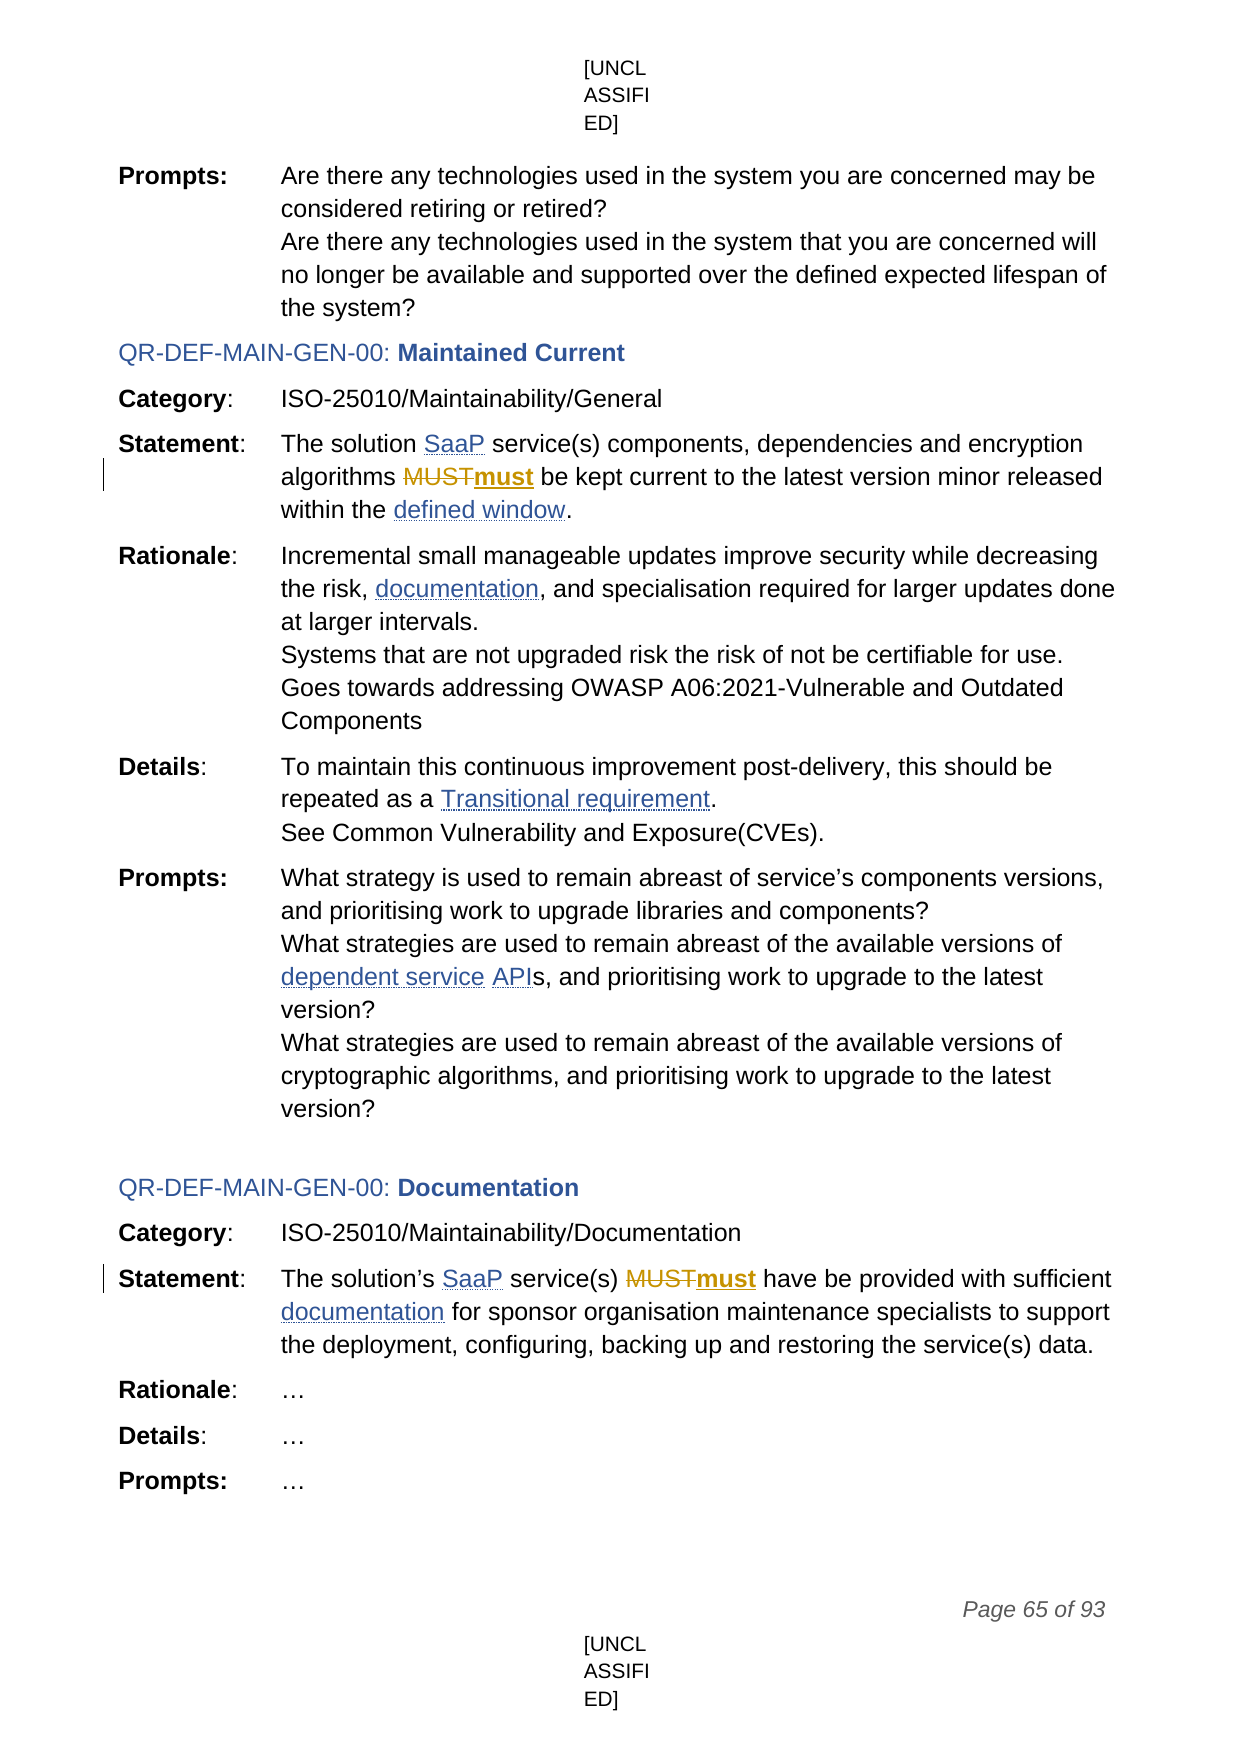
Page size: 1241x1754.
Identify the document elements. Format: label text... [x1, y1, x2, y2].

text Statement: The solution SaaP service(s) components, dependencies and encryption algorithms be kept current to the latest version minor released within the defined window. [118, 429, 1122, 524]
text Details: … [118, 1421, 1122, 1449]
text Statement: The solution’s SaaP service(s) have be provided with sufficient documentation for sponsor organisation maintenance specialists to support the deployment, configuring, backing up and restoring the service(s) data. [118, 1264, 1122, 1358]
subtitle QR-DEF-MAIN-GEN-00: Documentation [118, 1173, 1122, 1201]
subtitle QR-DEF-MAIN-GEN-00: Maintained Current [118, 338, 1122, 367]
text Prompts: … [118, 1466, 1122, 1495]
text Rationale: … [118, 1375, 1122, 1404]
text Prompts: What strategy is used to remain abreast of service’s components versions, and prioritising work to upgrade libraries and components? What strategies are used to remain abreast of the available versions of dependent service APIs, and prioritising work to upgrade to the latest version? What strategies are used to remain abreast of the available versions of cryptographic algorithms, and prioritising work to upgrade to the latest version? [118, 863, 1122, 1156]
text Category: ISO-25010/Maintainability/General [118, 384, 1122, 412]
text Prompts: Are there any technologies used in the system you are concerned may be considered retiring or retired? Are there any technologies used in the system that you are concerned will no longer be available and supported over the defined expected lifespan of the system? [118, 161, 1122, 321]
text Details: To maintain this continuous improvement post-delivery, this should be repeated as a Transitional requirement. See Common Vulnerability and Exposure(CVEs). [118, 751, 1122, 846]
text Category: ISO-25010/Maintainability/Documentation [118, 1218, 1122, 1247]
text Rationale: Incremental small manageable updates improve security while decreasing the risk, documentation, and specialisation required for larger updates done at larger intervals. Systems that are not upgraded risk the risk of not be certifiable for use. Goes towards addressing OWASP A06:2021-Vulnerable and Outdated Components [118, 541, 1122, 735]
